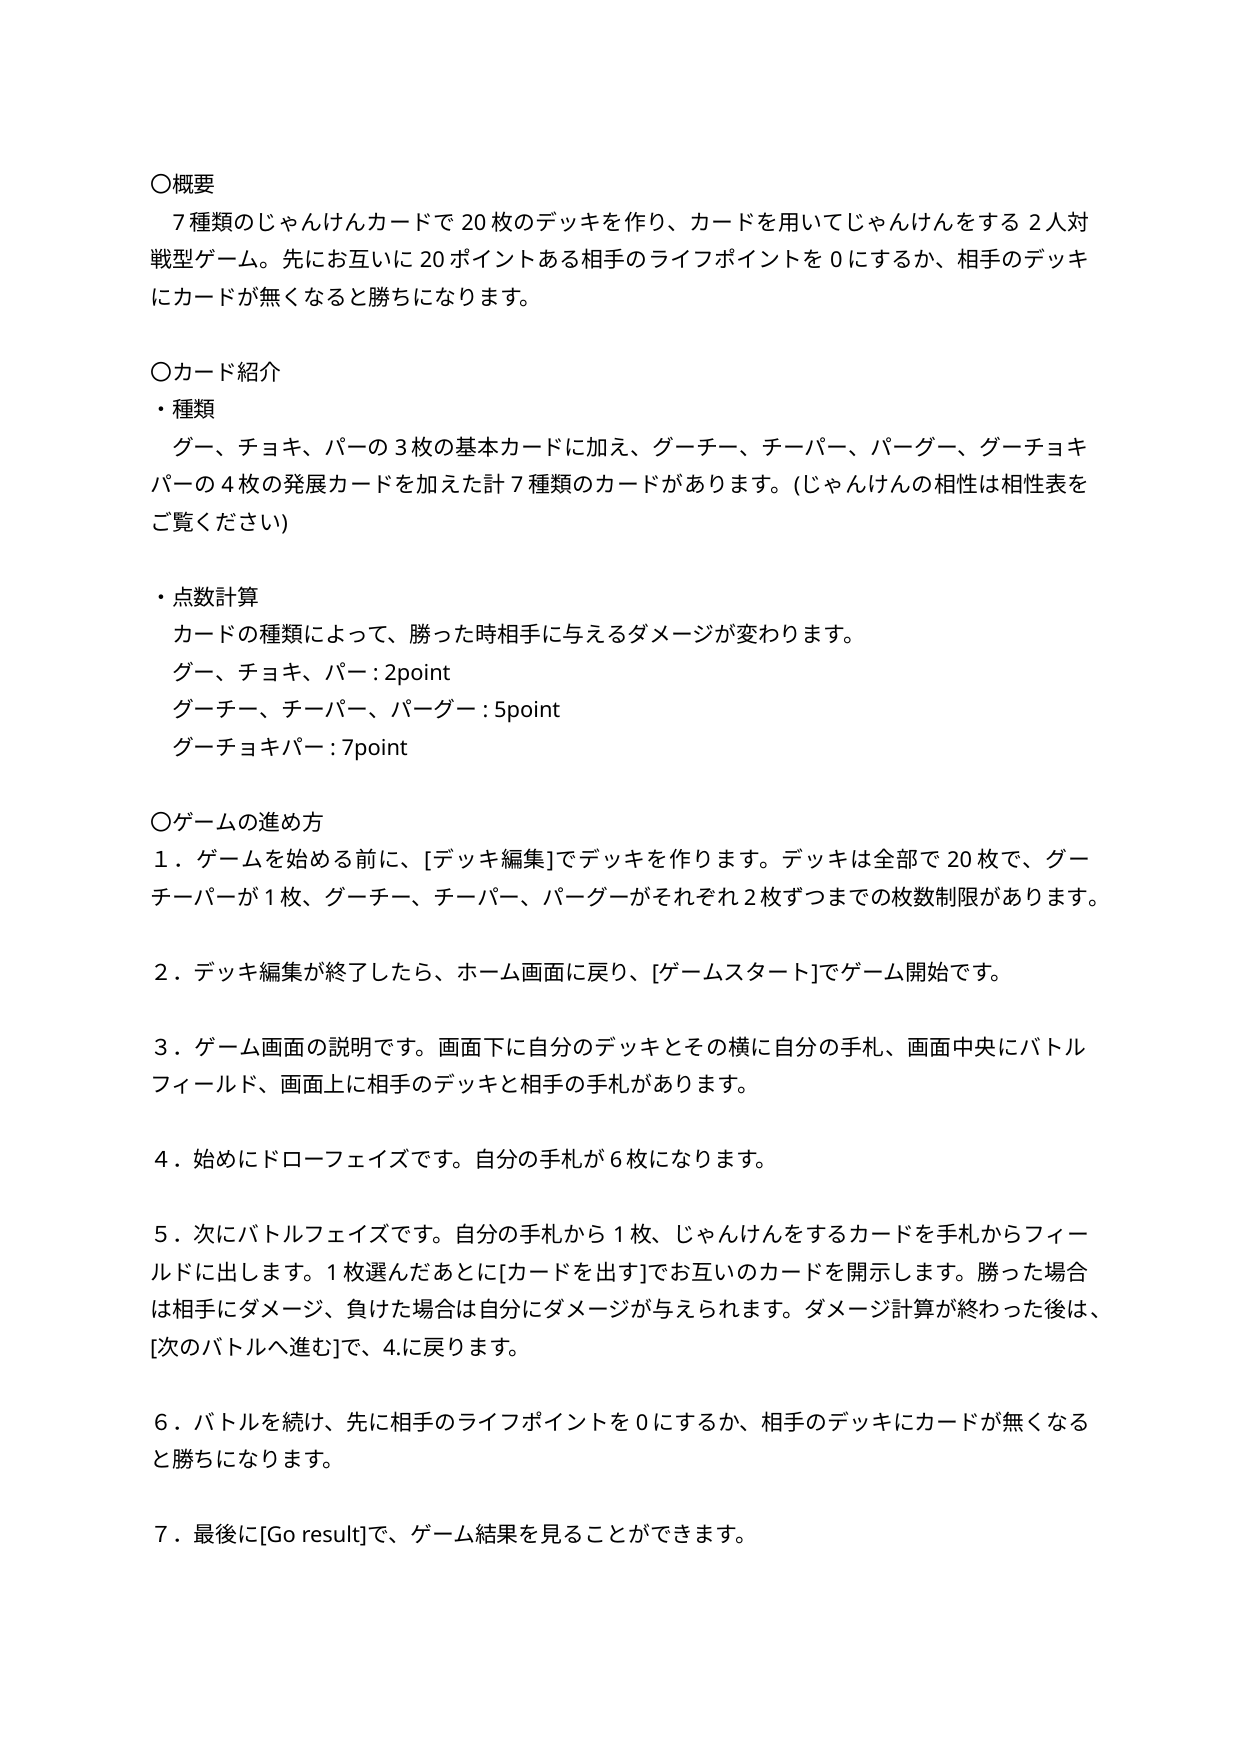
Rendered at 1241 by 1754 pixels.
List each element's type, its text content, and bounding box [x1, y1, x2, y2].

text ５．次にバトルフェイズです。自分の手札から1枚、じゃんけんをするカードを手札からフィールドに出します。1枚選んだあとに[カードを出す]でお互いのカードを開示します。勝った場合は相手にダメージ、負けた場合は自分にダメージが与えられます。ダメージ計算が終わった後は、[次のバトルへ進む]で、4.に戻ります。 [150, 1214, 1090, 1364]
text ２．デッキ編集が終了したら、ホーム画面に戻り、[ゲームスタート]でゲーム開始です。 [150, 952, 1090, 989]
text グー、チョキ、パー : 2point [150, 652, 1090, 689]
text ・点数計算 [150, 577, 1090, 614]
text ７．最後に[Go result]で、ゲーム結果を見ることができます。 [150, 1514, 1090, 1552]
text 〇カード紹介 [150, 352, 1090, 389]
text 〇概要 [150, 164, 1090, 202]
text ３．ゲーム画面の説明です。画面下に自分のデッキとその横に自分の手札、画面中央にバトルフィールド、画面上に相手のデッキと相手の手札があります。 [150, 1027, 1090, 1102]
text カードの種類によって、勝った時相手に与えるダメージが変わります。 [150, 614, 1090, 652]
text グーチー、チーパー、パーグー : 5point [150, 689, 1090, 727]
text １．ゲームを始める前に、[デッキ編集]でデッキを作ります。デッキは全部で20枚で、グーチーパーが1枚、グーチー、チーパー、パーグーがそれぞれ2枚ずつまでの枚数制限があります。 [150, 839, 1090, 914]
text ４．始めにドローフェイズです。自分の手札が6枚になります。 [150, 1139, 1090, 1177]
text 〇ゲームの進め方 [150, 802, 1090, 839]
text 7種類のじゃんけんカードで20枚のデッキを作り、カードを用いてじゃんけんをする2人対戦型ゲーム。先にお互いに20ポイントある相手のライフポイントを0にするか、相手のデッキにカードが無くなると勝ちになります。 [150, 202, 1090, 314]
text グーチョキパー : 7point [150, 727, 1090, 764]
text グー、チョキ、パーの3枚の基本カードに加え、グーチー、チーパー、パーグー、グーチョキパーの4枚の発展カードを加えた計7種類のカードがあります。(じゃんけんの相性は相性表をご覧ください) [150, 427, 1090, 539]
text ・種類 [150, 389, 1090, 427]
text ６．バトルを続け、先に相手のライフポイントを0にするか、相手のデッキにカードが無くなると勝ちになります。 [150, 1402, 1090, 1477]
